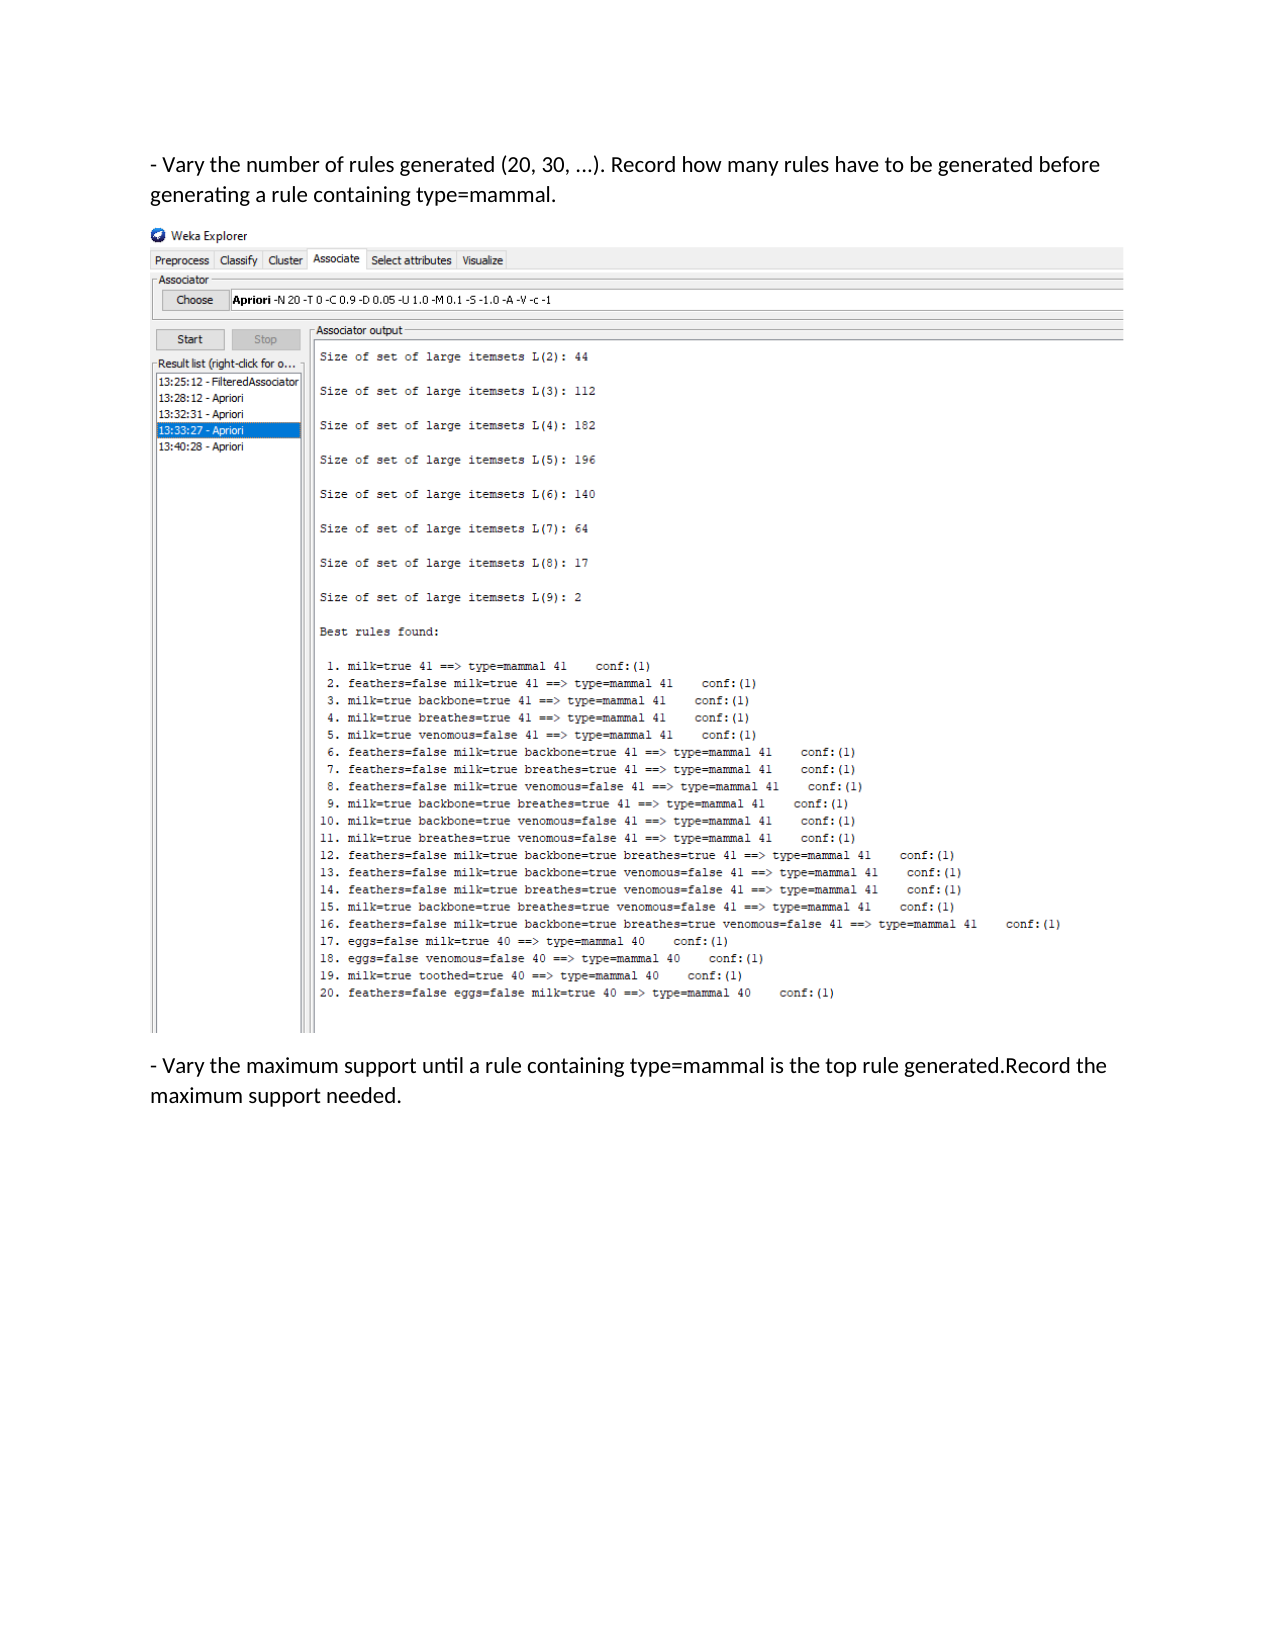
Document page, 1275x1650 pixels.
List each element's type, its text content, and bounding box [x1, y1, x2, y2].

text - Vary the number of rules generated (20, 30, ...). Record how many rules have to be generated before generating a rule containing type=mammal. [150, 150, 1125, 208]
picture [150, 227, 1124, 1033]
text - Vary the maximum support until a rule containing type=mammal is the top rule generated.Record the maximum support needed. [150, 1051, 1125, 1109]
